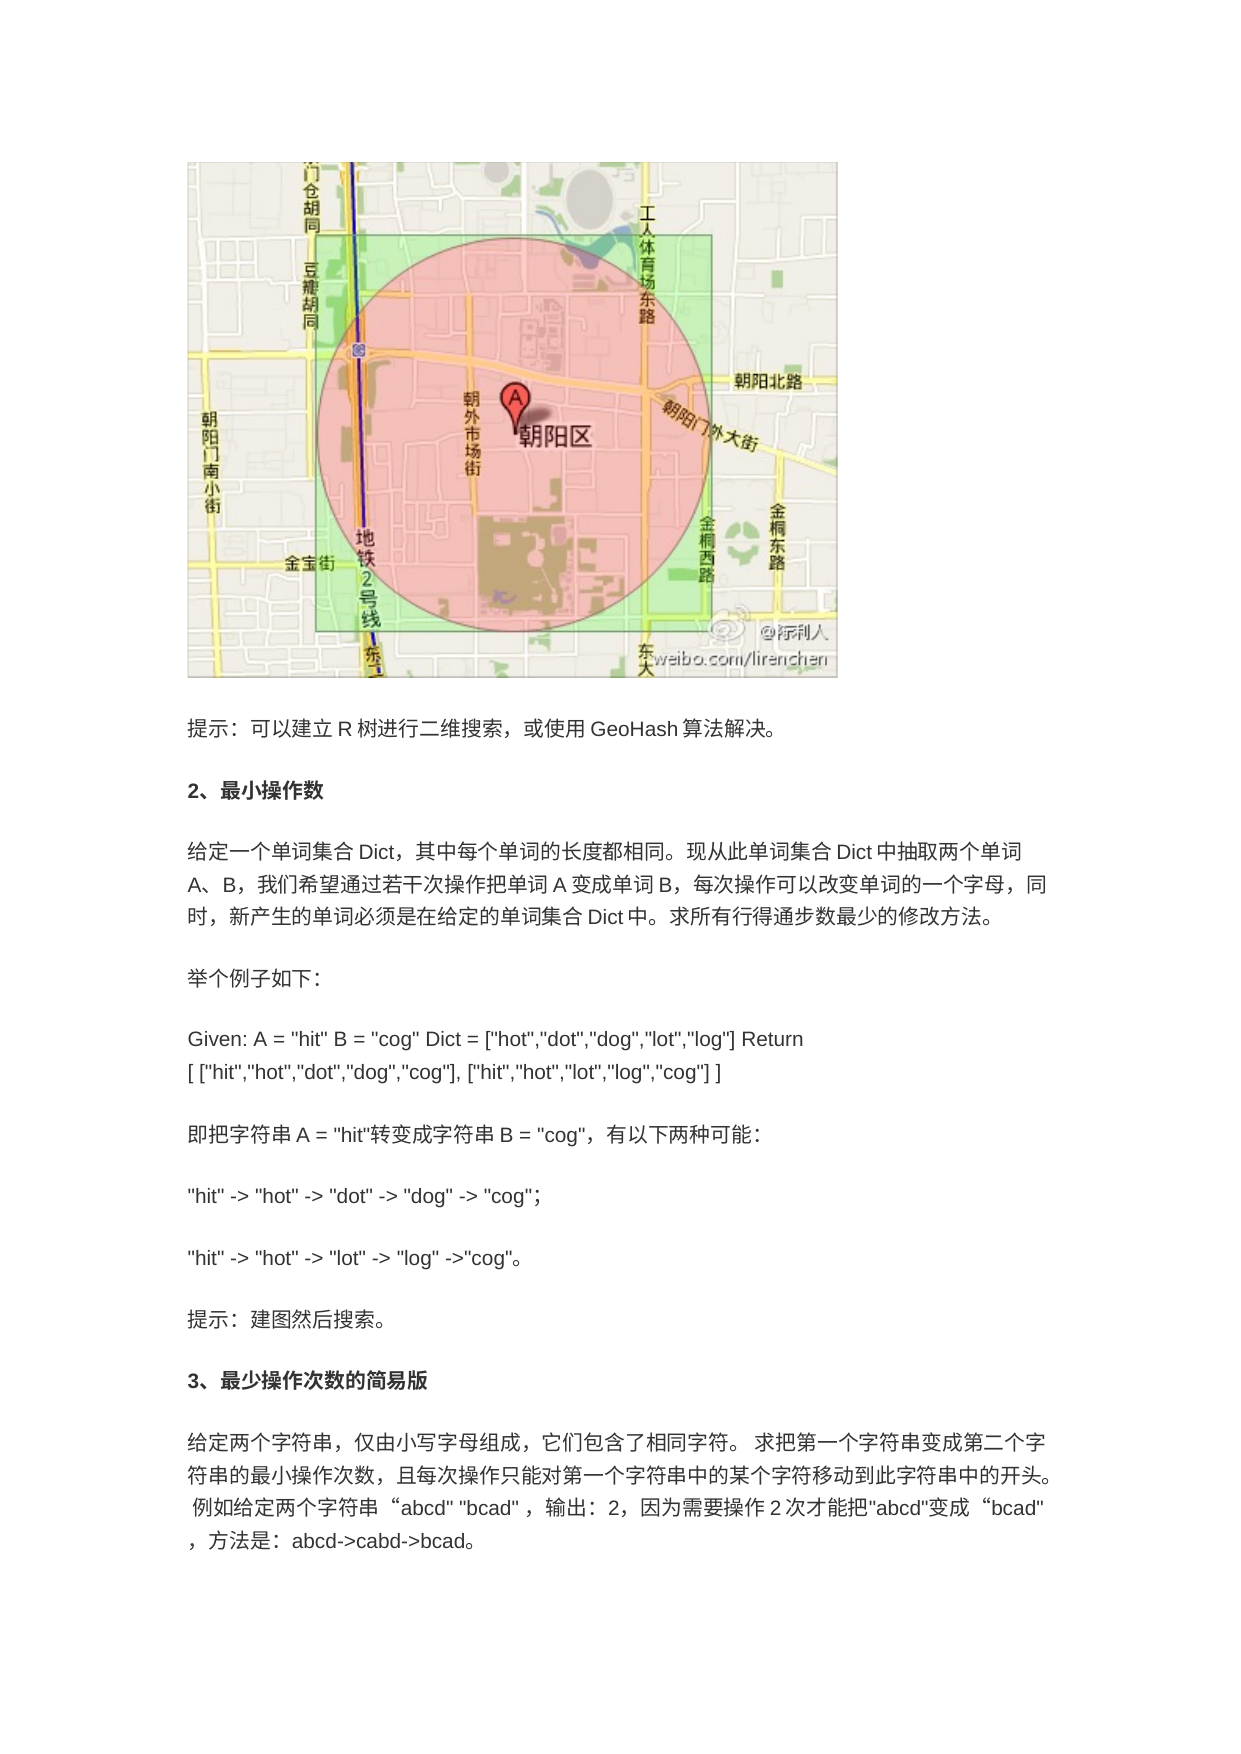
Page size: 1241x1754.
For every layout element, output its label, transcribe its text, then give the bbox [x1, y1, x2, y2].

text "hit" -> "hot" -> "lot" -> "log" ->"cog"。 [187, 1240, 1053, 1273]
text 举个例子如下： [187, 961, 1053, 994]
text 即把字符串A = "hit"转变成字符串B = "cog"，有以下两种可能： [187, 1117, 1053, 1149]
picture [187, 162, 838, 678]
text 提示：建图然后搜索。 [187, 1302, 1053, 1334]
text 2、最小操作数 [187, 773, 1053, 805]
text 3、最少操作次数的简易版 [187, 1364, 1053, 1396]
text 提示：可以建立R树进行二维搜索，或使用GeoHash算法解决。 [187, 711, 1053, 744]
text "hit" -> "hot" -> "dot" -> "dog" -> "cog"； [187, 1179, 1053, 1211]
text Given: A = "hit" B = "cog" Dict = ["hot","dot","dog","lot","log"] Return [ ["hit","hot","dot","dog","cog"], ["hit","hot","lot","log","cog"] ] [187, 1023, 1053, 1088]
text 给定一个单词集合Dict，其中每个单词的长度都相同。现从此单词集合Dict中抽取两个单词A、B，我们希望通过若干次操作把单词A变成单词B，每次操作可以改变单词的一个字母，同时，新产生的单词必须是在给定的单词集合Dict中。求所有行得通步数最少的修改方法。 [187, 834, 1053, 932]
text 给定两个字符串，仅由小写字母组成，它们包含了相同字符。 求把第一个字符串变成第二个字符串的最小操作次数，且每次操作只能对第一个字符串中的某个字符移动到此字符串中的开头。 例如给定两个字符串“abcd" "bcad" ，输出：2，因为需要操作2次才能把"abcd"变成“bcad" ，方法是：abcd->cabd->bcad。 [187, 1425, 1053, 1555]
